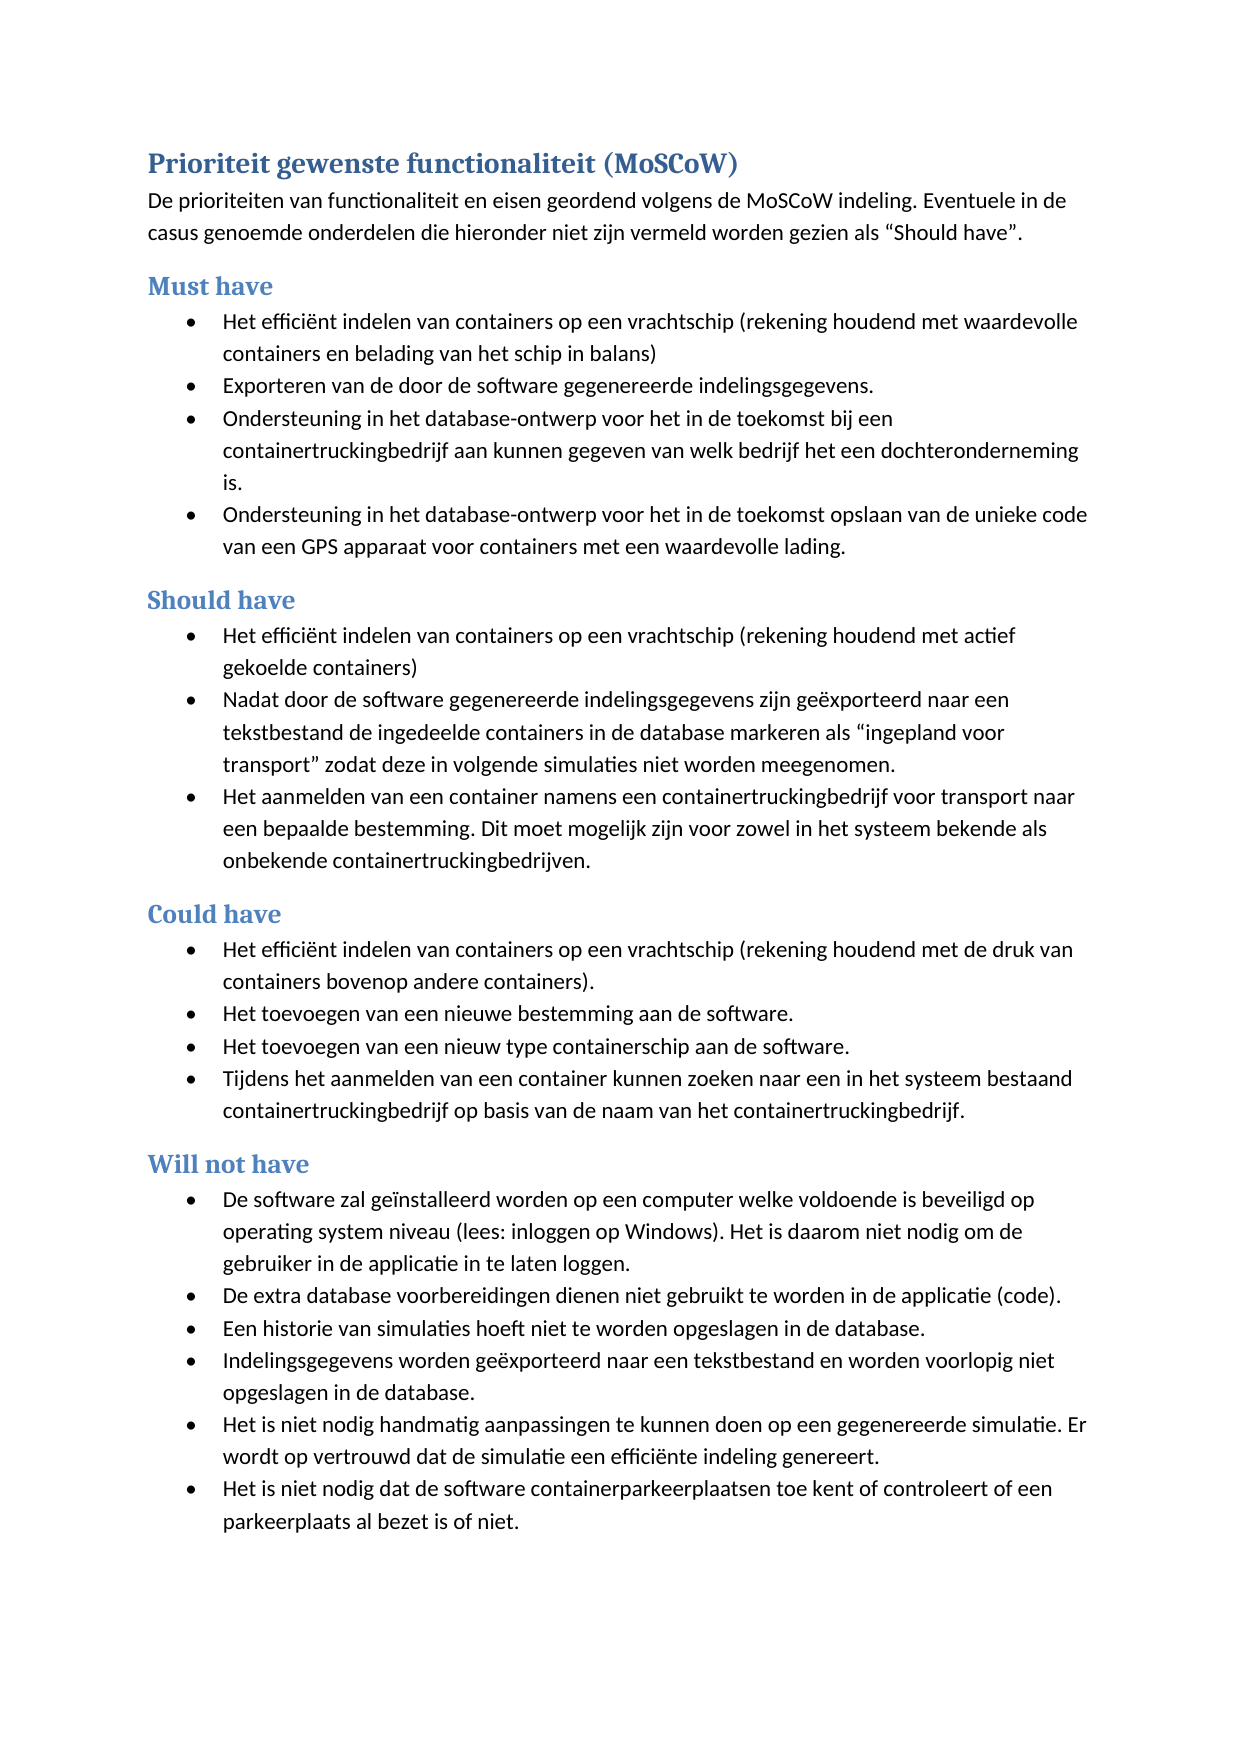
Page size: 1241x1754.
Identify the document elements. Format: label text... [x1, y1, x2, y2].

list Het is niet nodig dat de software containerparkeerplaatsen toe kent of controleert of een parkeerplaats al bezet is of niet. [185, 1474, 1093, 1567]
list Exporteren van de door de software gegenereerde indelingsgegevens. [185, 371, 1093, 399]
list Het aanmelden van een container namens een containertruckingbedrijf voor transport naar een bepaalde bestemming. Dit moet mogelijk zijn voor zowel in het systeem bekende als onbekende containertruckingbedrijven. [185, 782, 1093, 874]
list Een historie van simulaties hoeft niet te worden opgeslagen in de database. [185, 1314, 1093, 1342]
subtitle Must have [148, 271, 1093, 302]
list Het toevoegen van een nieuwe bestemming aan de software. [185, 999, 1093, 1028]
list Het efficiënt indelen van containers op een vrachtschip (rekening houdend met actief gekoelde containers) [185, 621, 1093, 681]
list Tijdens het aanmelden van een container kunnen zoeken naar een in het systeem bestaand containertruckingbedrijf op basis van de naam van het containertruckingbedrijf. [185, 1064, 1093, 1124]
list Het is niet nodig handmatig aanpassingen te kunnen doen op een gegenereerde simulatie. Er wordt op vertrouwd dat de simulatie een efficiënte indeling genereert. [185, 1410, 1093, 1470]
list Indelingsgegevens worden geëxporteerd naar een tekstbestand en worden voorlopig niet opgeslagen in de database. [185, 1346, 1093, 1406]
list De software zal geïnstalleerd worden op een computer welke voldoende is beveiligd op operating system niveau (lees: inloggen op Windows). Het is daarom niet nodig om de gebruiker in de applicatie in te laten loggen. [185, 1185, 1093, 1277]
subtitle Could have [148, 899, 1093, 931]
list Het efficiënt indelen van containers op een vrachtschip (rekening houdend met de druk van containers bovenop andere containers). [185, 935, 1093, 995]
list Ondersteuning in het database-ontwerp voor het in de toekomst opslaan van de unieke code van een GPS apparaat voor containers met een waardevolle lading. [185, 500, 1093, 560]
list Het toevoegen van een nieuw type containerschip aan de software. [185, 1032, 1093, 1060]
subtitle Prioriteit gewenste functionaliteit (MoSCoW) [148, 148, 1093, 181]
list Het efficiënt indelen van containers op een vrachtschip (rekening houdend met waardevolle containers en belading van het schip in balans) [185, 307, 1093, 367]
subtitle Should have [148, 585, 1093, 617]
list Nadat door de software gegenereerde indelingsgegevens zijn geëxporteerd naar een tekstbestand de ingedeelde containers in de database markeren als “ingepland voor transport” zodat deze in volgende simulaties niet worden meegenomen. [185, 686, 1093, 778]
text De prioriteiten van functionaliteit en eisen geordend volgens de MoSCoW indeling. Eventuele in de casus genoemde onderdelen die hieronder niet zijn vermeld worden gezien als “Should have”. [148, 186, 1093, 246]
list De extra database voorbereidingen dienen niet gebruikt te worden in de applicatie (code). [185, 1281, 1093, 1309]
subtitle Will not have [148, 1149, 1093, 1180]
list Ondersteuning in het database-ontwerp voor het in de toekomst bij een containertruckingbedrijf aan kunnen gegeven van welk bedrijf het een dochteronderneming is. [185, 404, 1093, 496]
